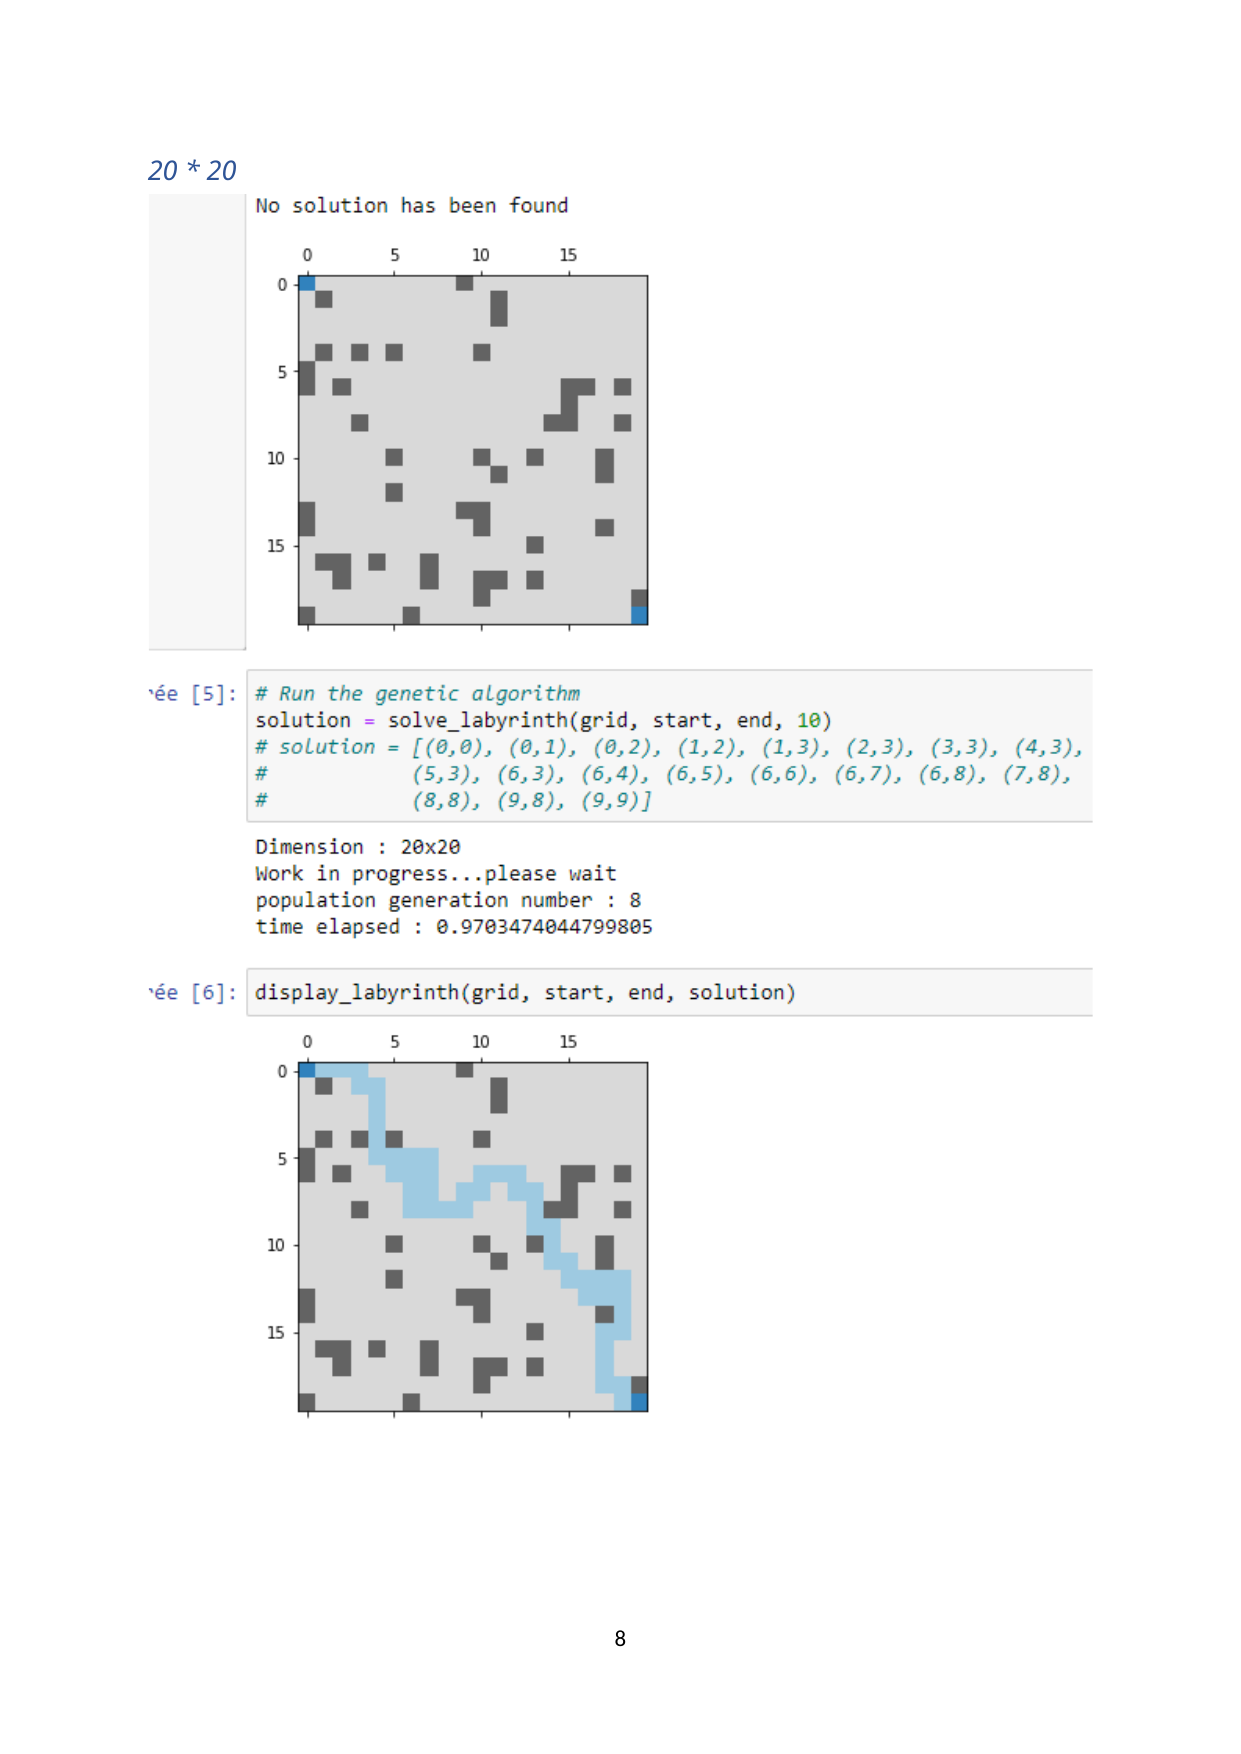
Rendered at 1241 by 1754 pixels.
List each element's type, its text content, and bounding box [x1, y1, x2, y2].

picture [148, 194, 1093, 1425]
subtitle 20 * 20 [148, 152, 1093, 189]
